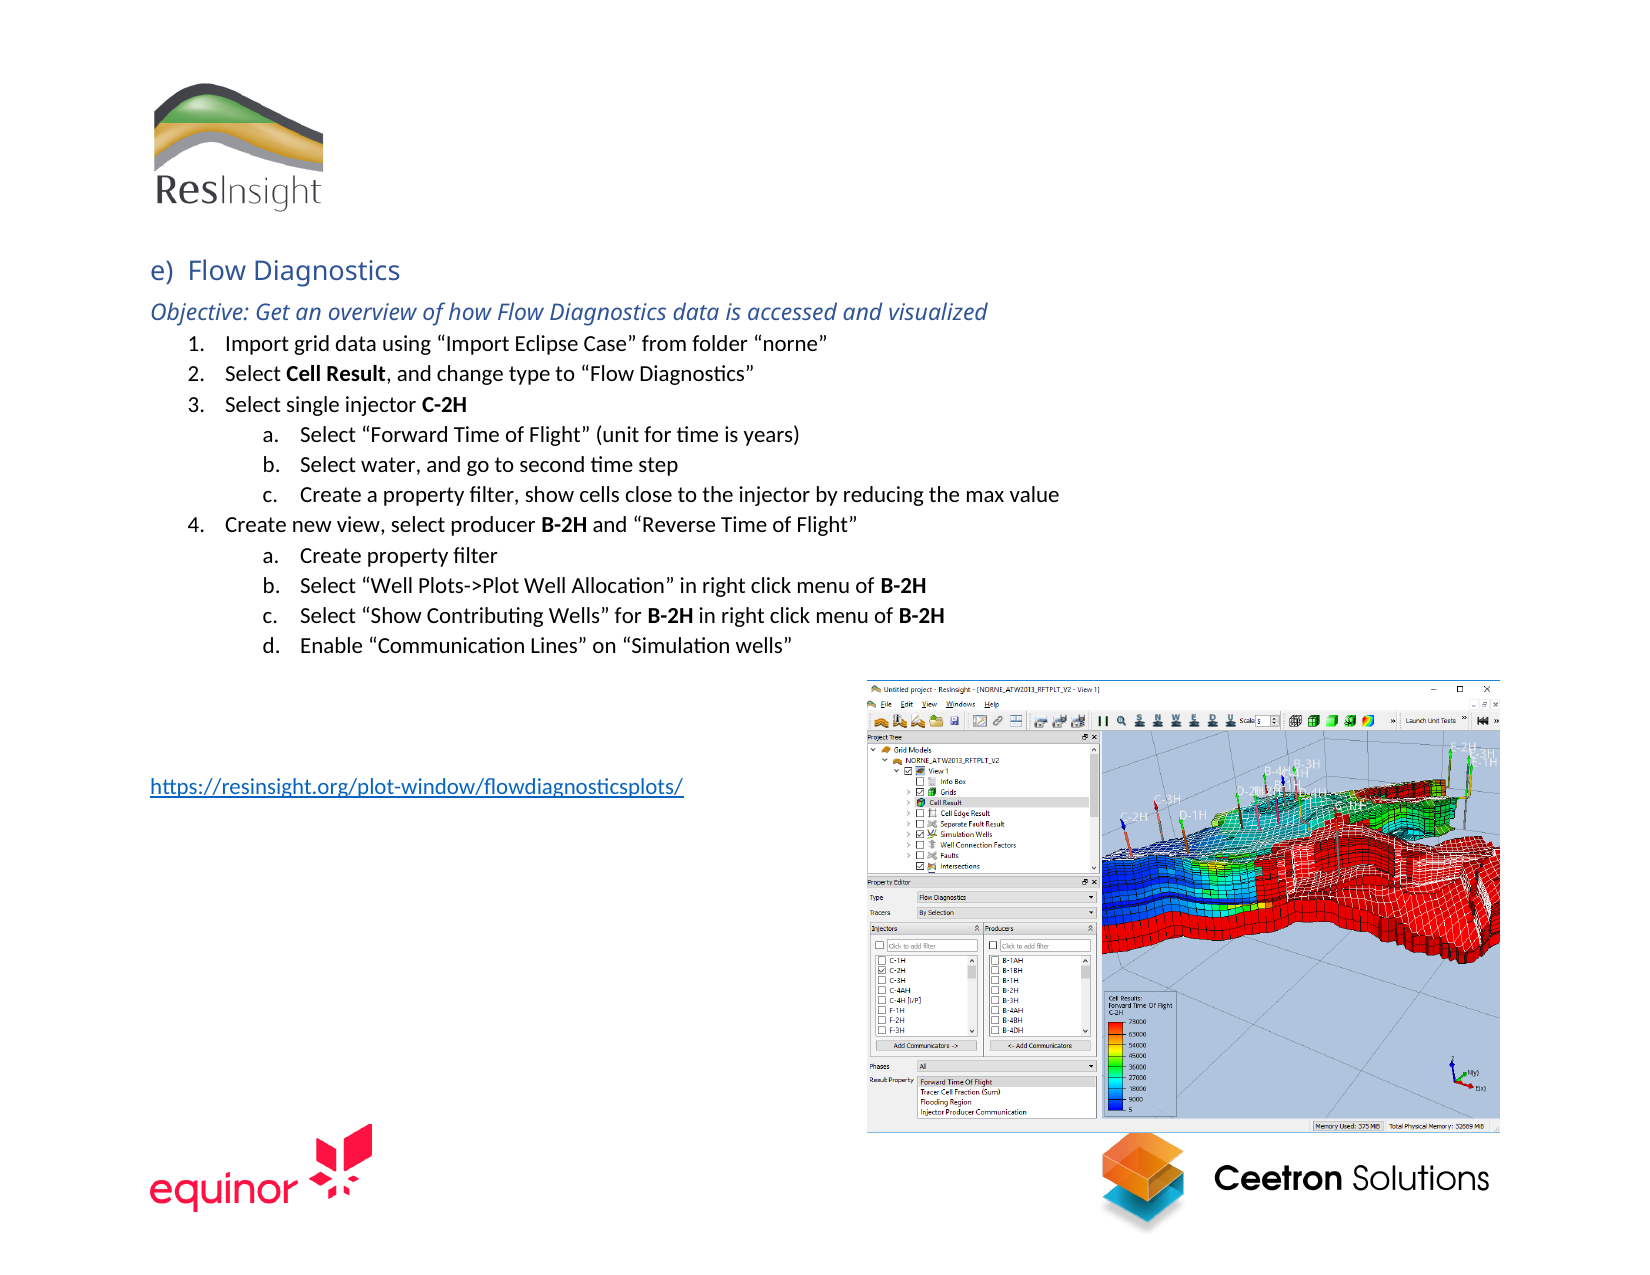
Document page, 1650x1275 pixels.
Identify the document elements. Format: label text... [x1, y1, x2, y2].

list Create new view, select producer B-2H and “Reverse Time of Flight” [187, 511, 1500, 539]
picture [150, 75, 325, 215]
subtitle Flow Diagnostics [150, 252, 1500, 288]
list Enable “Communication Lines” on “Simulation wells” [262, 631, 1500, 659]
subtitle Objective: Get an overview of how Flow Diagnostics data is accessed and visualized [150, 296, 1500, 327]
list Select “Well Plots->Plot Well Allocation” in right click menu of B-2H [262, 571, 1500, 599]
picture [867, 680, 1500, 1234]
list Import grid data using “Import Eclipse Case” from folder “norne” [187, 329, 1500, 357]
list Select “Forward Time of Flight” (unit for time is years) [262, 420, 1500, 448]
list Select single injector C-2H [187, 390, 1500, 418]
list Select water, and go to second time step [262, 450, 1500, 478]
list Create a property filter, show cells close to the injector by reducing the max value [262, 480, 1500, 508]
picture [150, 1124, 372, 1212]
list Create property filter [262, 541, 1500, 569]
text https://resinsight.org/plot-window/flowdiagnosticsplots/ [150, 772, 867, 800]
list Select Cell Result, and change type to “Flow Diagnostics” [187, 359, 1500, 388]
list Select “Show Contributing Wells” for B-2H in right click menu of B-2H [262, 601, 1500, 629]
